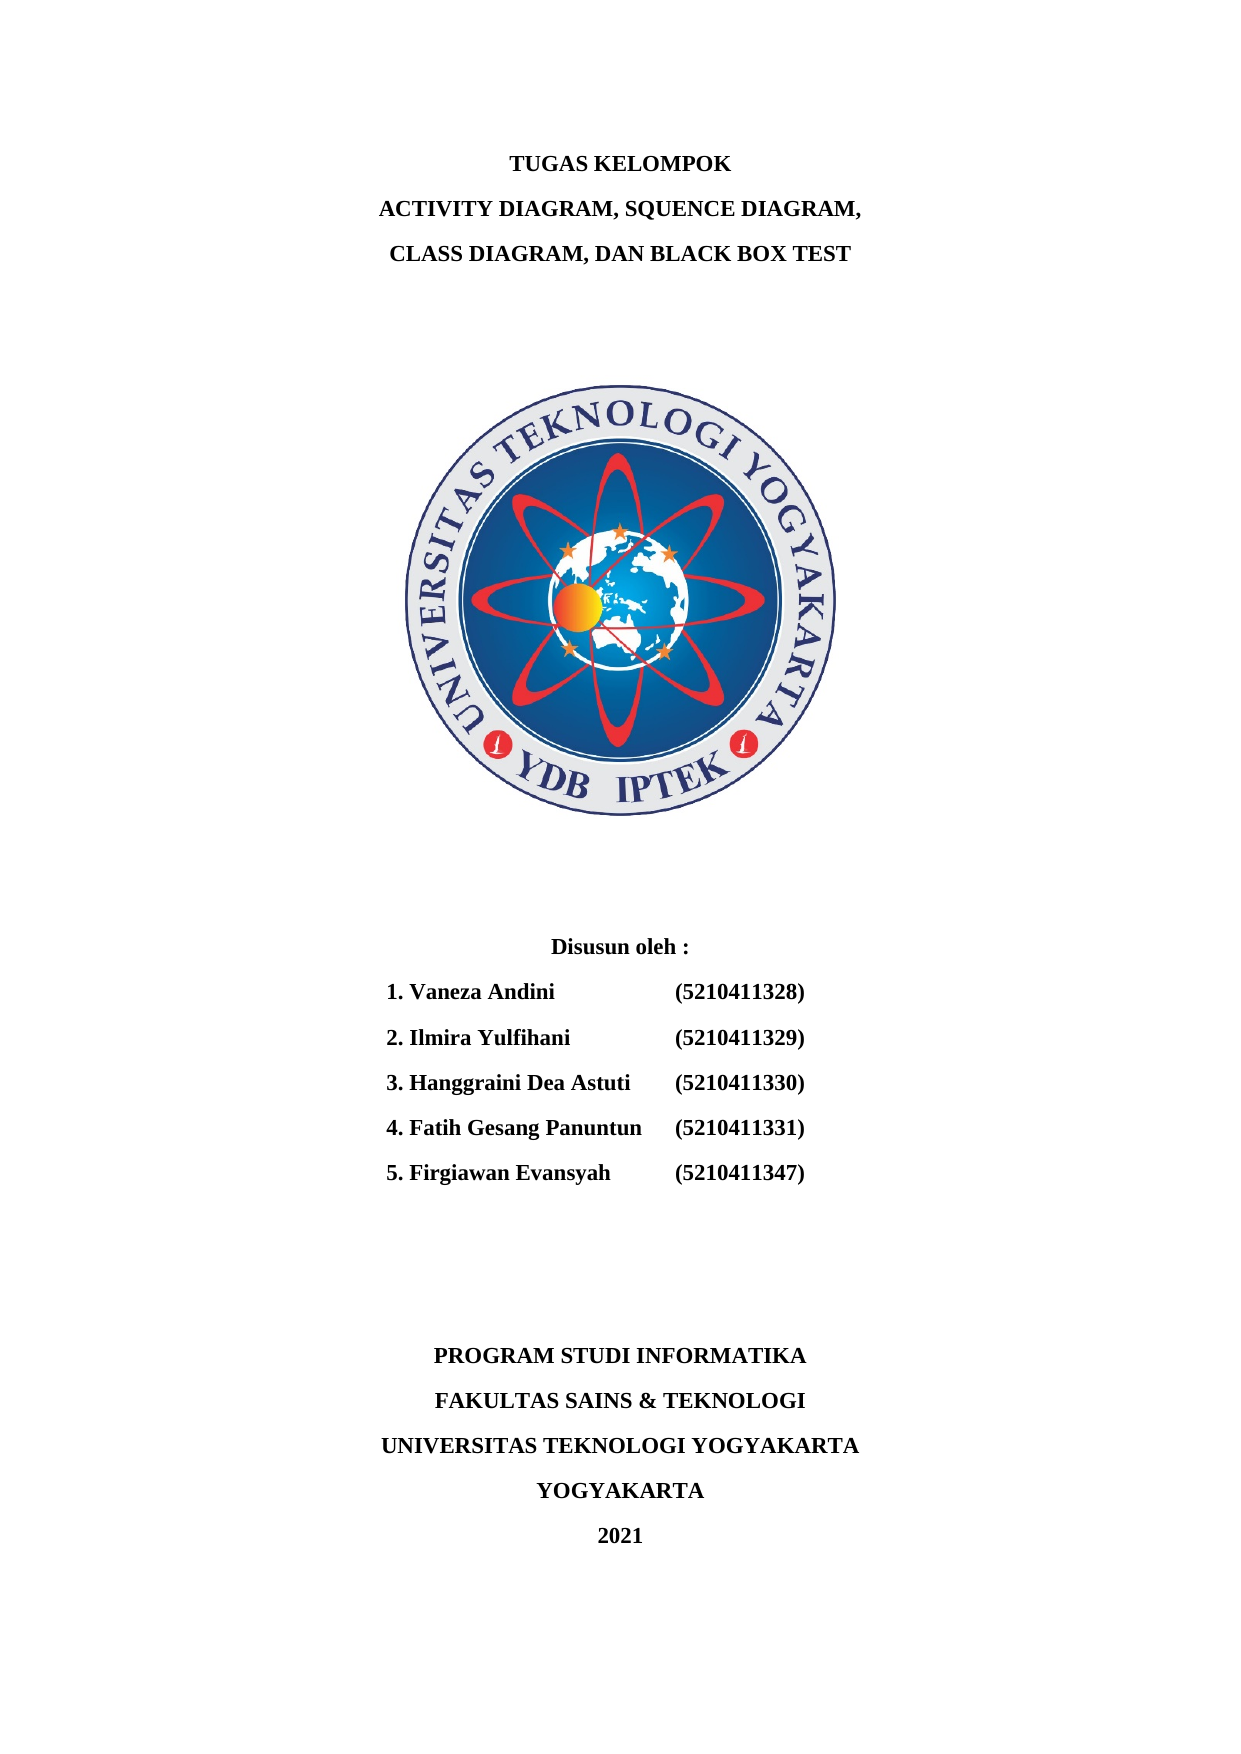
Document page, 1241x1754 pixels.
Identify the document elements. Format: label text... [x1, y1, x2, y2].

text YOGYAKARTA [150, 1477, 1090, 1503]
text CLASS DIAGRAM, DAN BLACK BOX TEST [150, 240, 1090, 267]
text 4. Fatih Gesang Panuntun (5210411331) [386, 1114, 1090, 1140]
text 2021 [150, 1522, 1090, 1549]
text UNIVERSITAS TEKNOLOGI YOGYAKARTA [150, 1432, 1090, 1458]
text ACTIVITY DIAGRAM, SQUENCE DIAGRAM, [150, 195, 1090, 221]
text Disusun oleh : [150, 933, 1090, 960]
text TUGAS KELOMPOK [150, 150, 1090, 176]
text PROGRAM STUDI INFORMATIKA [150, 1342, 1090, 1368]
text 3. Hanggraini Dea Astuti (5210411330) [386, 1069, 1090, 1095]
text 5. Firgiawan Evansyah (5210411347) [386, 1159, 1090, 1185]
picture [395, 375, 845, 825]
text 2. Ilmira Yulfihani (5210411329) [386, 1023, 1090, 1050]
text FAKULTAS SAINS & TEKNOLOGI [150, 1387, 1090, 1413]
text 1. Vaneza Andini (5210411328) [386, 978, 1090, 1005]
